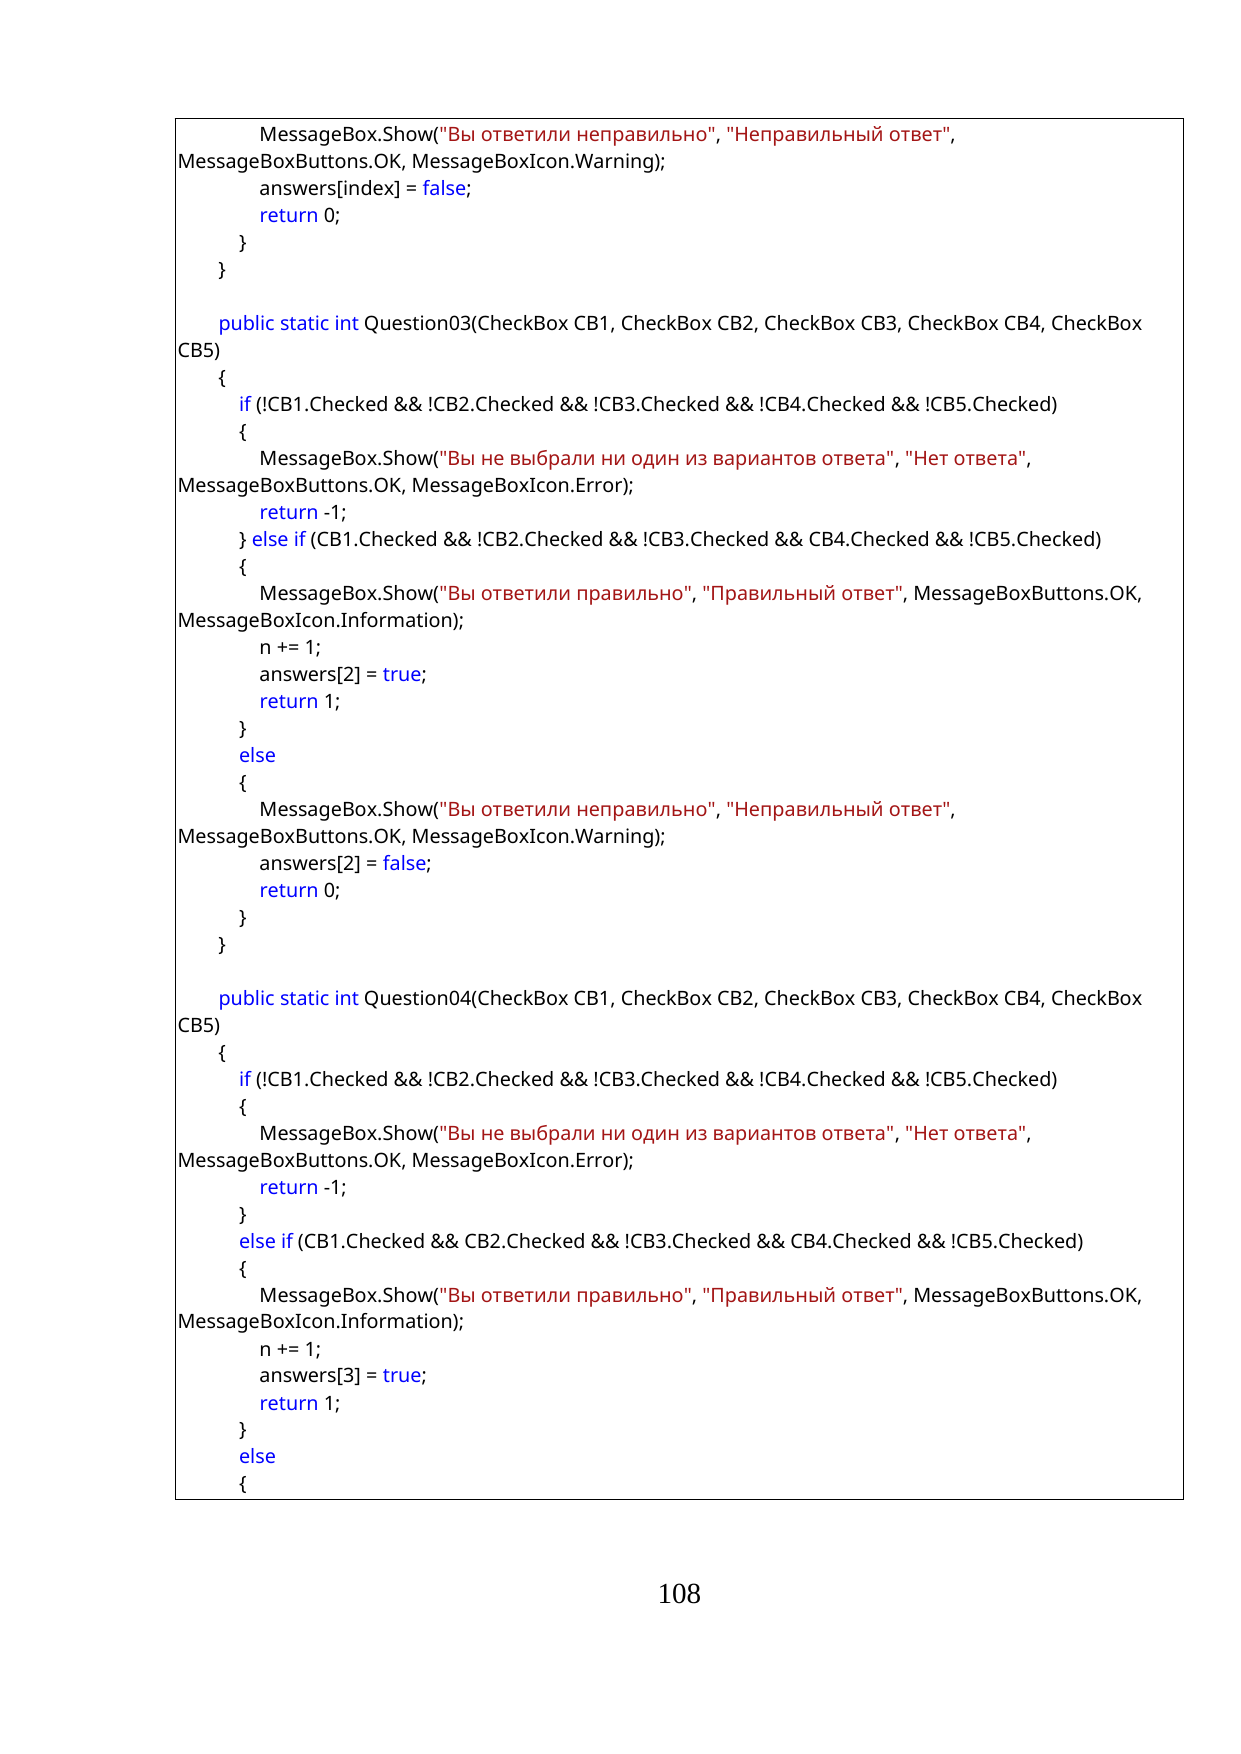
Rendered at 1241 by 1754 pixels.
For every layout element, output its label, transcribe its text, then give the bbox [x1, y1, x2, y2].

text return 1; [177, 1389, 1181, 1416]
text { [176, 1467, 1183, 1499]
text } [177, 229, 1181, 256]
text } [177, 1416, 1181, 1443]
text MessageBox.Show("Вы ответили правильно", "Правильный ответ", MessageBoxButtons.OK, MessageBoxIcon.Information); [177, 1281, 1181, 1335]
text } [177, 930, 1181, 957]
text MessageBox.Show("Вы ответили неправильно", "Неправильный ответ", MessageBoxButtons.OK, MessageBoxIcon.Warning); [177, 795, 1181, 849]
text return -1; [177, 498, 1181, 525]
text public static int Question03(CheckBox CB1, CheckBox CB2, CheckBox CB3, CheckBox CB4, CheckBox CB5) [177, 309, 1181, 363]
text else [177, 1443, 1181, 1467]
text answers[2] = false; [177, 849, 1181, 876]
text answers[3] = true; [177, 1362, 1181, 1389]
text return 0; [177, 876, 1181, 903]
text if (!CB1.Checked && !CB2.Checked && !CB3.Checked && !CB4.Checked && !CB5.Checked) [177, 1065, 1181, 1092]
text { [177, 363, 1181, 391]
text { [177, 1038, 1181, 1065]
text MessageBox.Show("Вы ответили неправильно", "Неправильный ответ", MessageBoxButtons.OK, MessageBoxIcon.Warning); [176, 119, 1183, 175]
text { [177, 1092, 1181, 1119]
text } [177, 1200, 1181, 1227]
text return -1; [177, 1173, 1181, 1200]
text { [177, 768, 1181, 795]
text else [177, 741, 1181, 768]
text n += 1; [177, 633, 1181, 660]
text { [177, 417, 1181, 444]
text MessageBox.Show("Вы ответили правильно", "Правильный ответ", MessageBoxButtons.OK, MessageBoxIcon.Information); [177, 579, 1181, 633]
text MessageBox.Show("Вы не выбрали ни один из вариантов ответа", "Нет ответа", MessageBoxButtons.OK, MessageBoxIcon.Error); [177, 444, 1181, 498]
text } else if (CB1.Checked && !CB2.Checked && !CB3.Checked && CB4.Checked && !CB5.Checked) [177, 525, 1181, 552]
text MessageBox.Show("Вы не выбрали ни один из вариантов ответа", "Нет ответа", MessageBoxButtons.OK, MessageBoxIcon.Error); [177, 1119, 1181, 1173]
text answers[2] = true; [177, 660, 1181, 687]
text { [177, 552, 1181, 579]
text } [177, 256, 1181, 283]
text } [177, 714, 1181, 741]
text { [177, 1254, 1181, 1281]
text if (!CB1.Checked && !CB2.Checked && !CB3.Checked && !CB4.Checked && !CB5.Checked) [177, 391, 1181, 417]
text answers[index] = false; [177, 175, 1181, 202]
text n += 1; [177, 1335, 1181, 1362]
text } [177, 903, 1181, 930]
text return 1; [177, 687, 1181, 714]
text else if (CB1.Checked && CB2.Checked && !CB3.Checked && CB4.Checked && !CB5.Checked) [177, 1227, 1181, 1254]
text return 0; [177, 202, 1181, 229]
text public static int Question04(CheckBox CB1, CheckBox CB2, CheckBox CB3, CheckBox CB4, CheckBox CB5) [177, 984, 1181, 1038]
